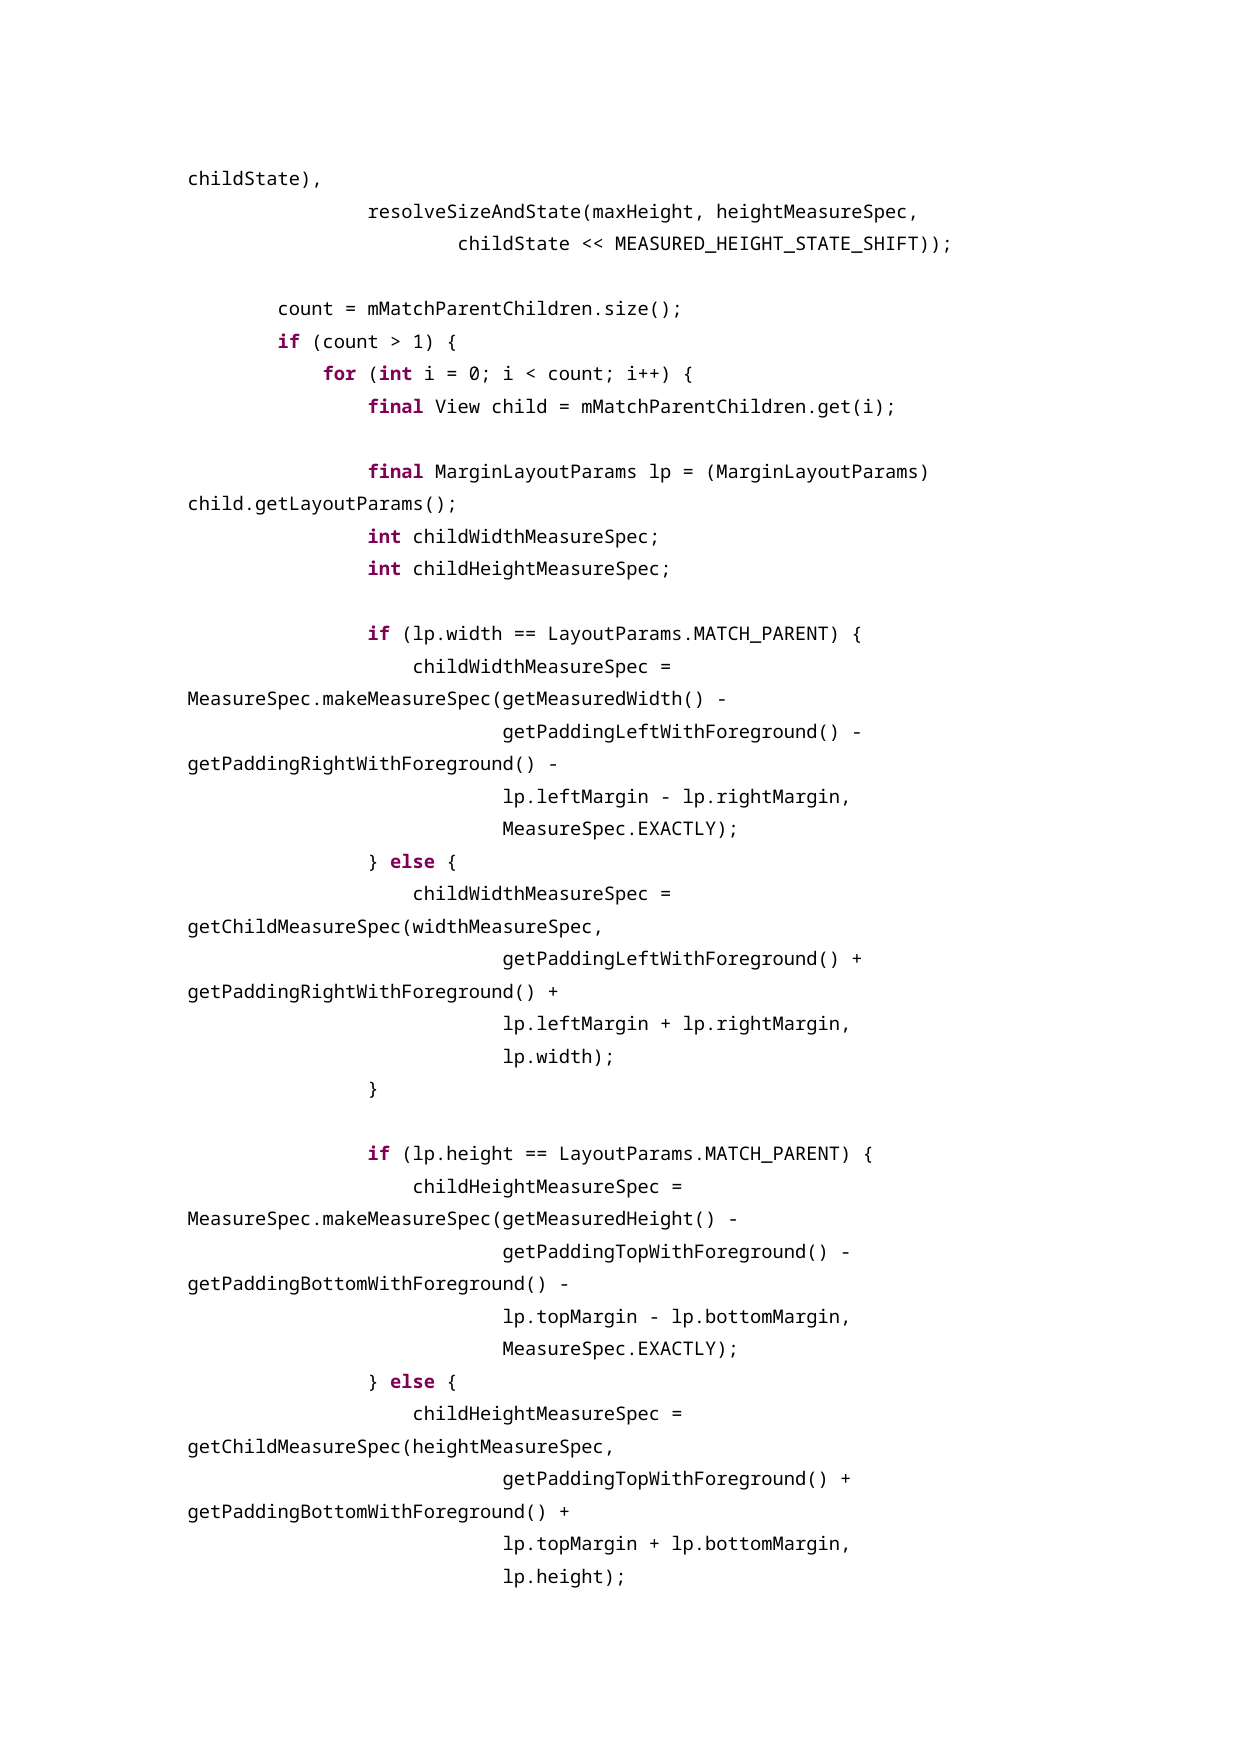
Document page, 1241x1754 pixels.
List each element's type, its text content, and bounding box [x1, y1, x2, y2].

text MeasureSpec.EXACTLY); [187, 1332, 1053, 1364]
text final MarginLayoutParams lp = (MarginLayoutParams) child.getLayoutParams(); [187, 454, 1053, 519]
text MeasureSpec.EXACTLY); [187, 812, 1053, 844]
text lp.leftMargin + lp.rightMargin, [187, 1007, 1053, 1039]
text getPaddingTopWithForeground() + getPaddingBottomWithForeground() + [187, 1462, 1053, 1527]
text if (lp.width == LayoutParams.MATCH_PARENT) { [187, 617, 1053, 649]
text getPaddingLeftWithForeground() - getPaddingRightWithForeground() - [187, 714, 1053, 779]
text childState << MEASURED_HEIGHT_STATE_SHIFT)); [187, 227, 1053, 259]
text lp.width); [187, 1039, 1053, 1072]
text int childWidthMeasureSpec; [187, 519, 1053, 552]
text if (count > 1) { [187, 324, 1053, 357]
text childWidthMeasureSpec = getChildMeasureSpec(widthMeasureSpec, [187, 877, 1053, 942]
text lp.topMargin - lp.bottomMargin, [187, 1299, 1053, 1332]
text } [187, 1072, 1053, 1104]
text if (lp.height == LayoutParams.MATCH_PARENT) { [187, 1137, 1053, 1169]
text childHeightMeasureSpec = getChildMeasureSpec(heightMeasureSpec, [187, 1397, 1053, 1462]
text lp.topMargin + lp.bottomMargin, [187, 1527, 1053, 1559]
text childHeightMeasureSpec = MeasureSpec.makeMeasureSpec(getMeasuredHeight() - [187, 1169, 1053, 1234]
text childWidthMeasureSpec = MeasureSpec.makeMeasureSpec(getMeasuredWidth() - [187, 649, 1053, 714]
text } else { [187, 844, 1053, 877]
text setMeasuredDimension(resolveSizeAndState(maxWidth, widthMeasureSpec, childState), [187, 162, 1053, 194]
text count = mMatchParentChildren.size(); [187, 292, 1053, 324]
text for (int i = 0; i < count; i++) { [187, 357, 1053, 389]
text getPaddingLeftWithForeground() + getPaddingRightWithForeground() + [187, 942, 1053, 1007]
text final View child = mMatchParentChildren.get(i); [187, 389, 1053, 422]
text lp.height); [187, 1559, 1053, 1592]
text } else { [187, 1364, 1053, 1397]
text int childHeightMeasureSpec; [187, 552, 1053, 584]
text getPaddingTopWithForeground() - getPaddingBottomWithForeground() - [187, 1234, 1053, 1299]
text lp.leftMargin - lp.rightMargin, [187, 779, 1053, 812]
text resolveSizeAndState(maxHeight, heightMeasureSpec, [187, 194, 1053, 227]
